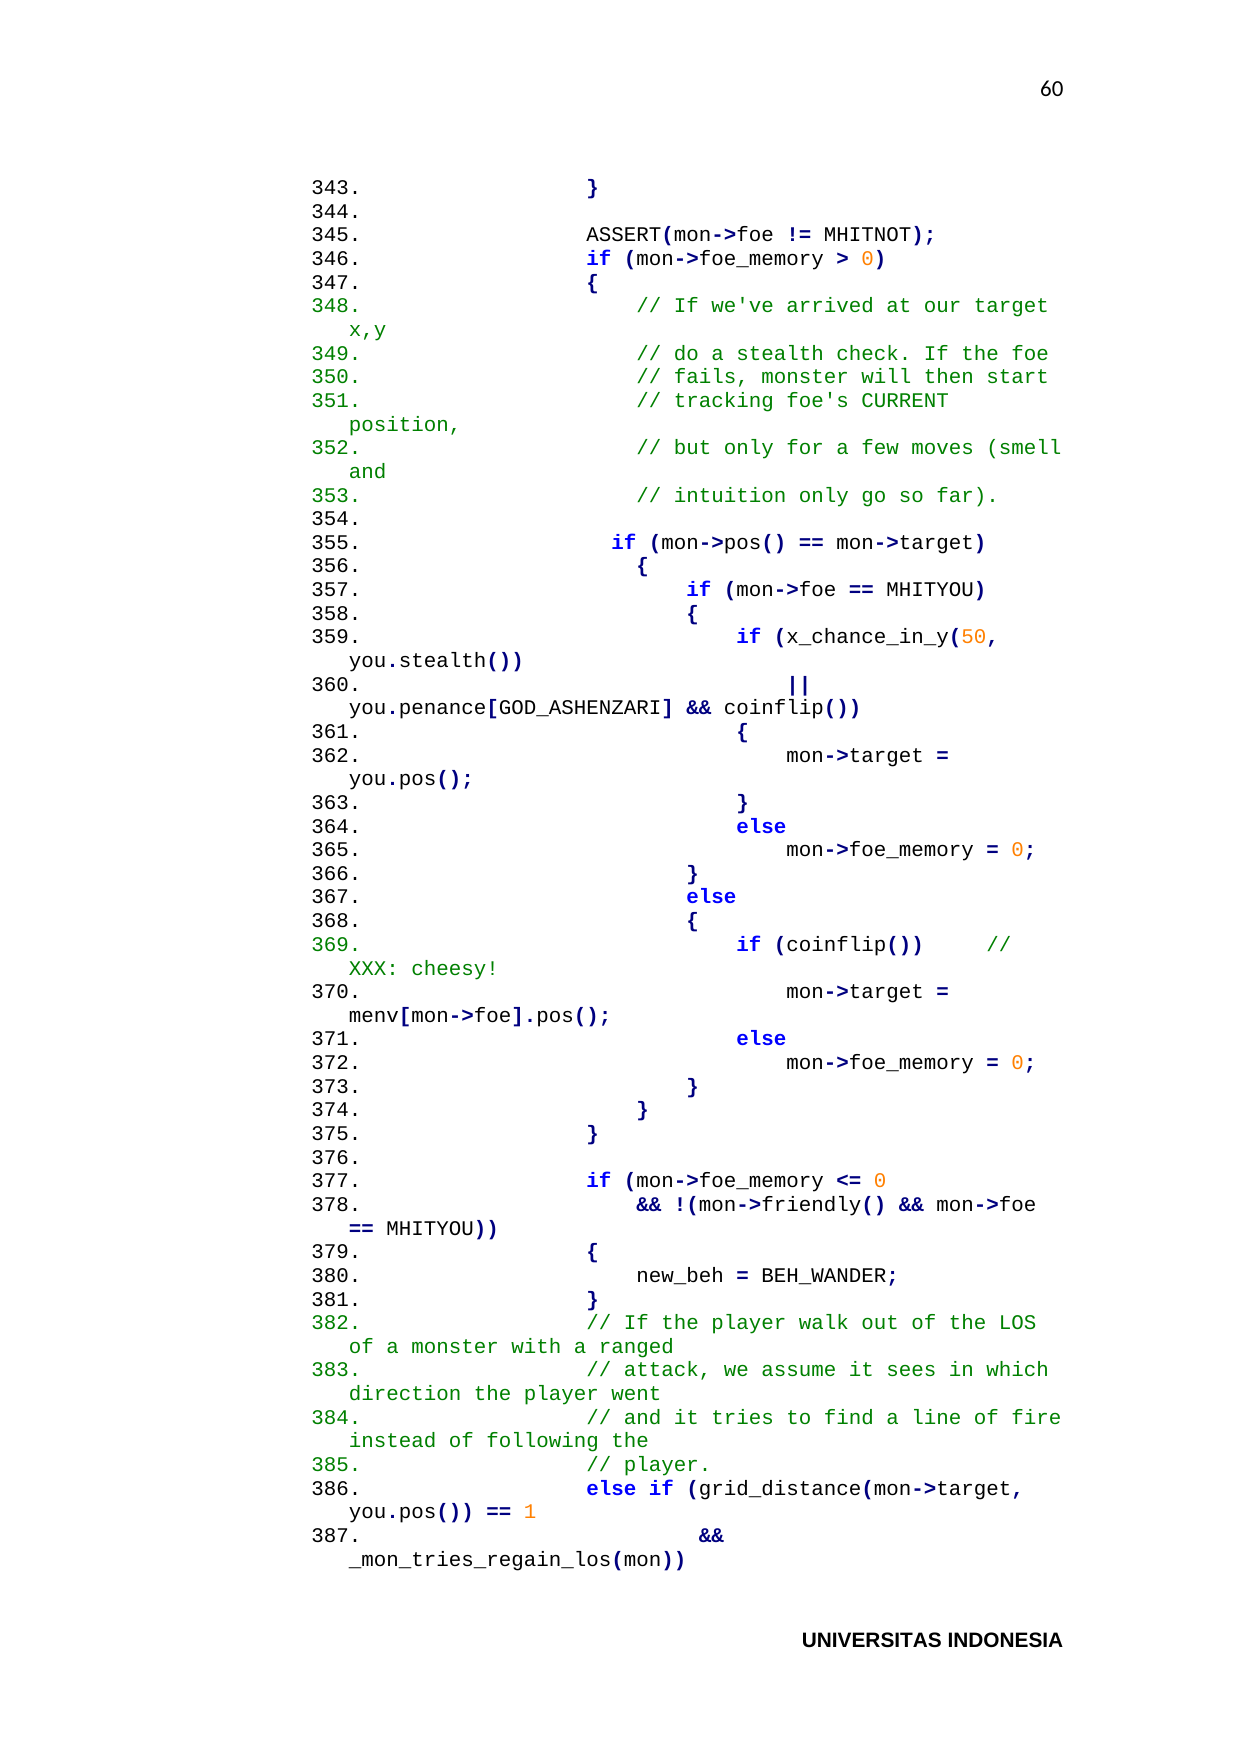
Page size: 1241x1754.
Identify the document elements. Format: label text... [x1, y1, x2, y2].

list // do a stealth check. If the foe [311, 343, 1063, 366]
list mon->foe_memory = 0; [311, 839, 1063, 863]
list new_beh = BEH_WANDER; [311, 1265, 1063, 1288]
list else if (grid_distance(mon->target, you.pos()) == 1 [311, 1478, 1063, 1525]
list if (mon->pos() == mon->target) [311, 532, 1063, 556]
list mon->target = menv[mon->foe].pos(); [311, 981, 1063, 1028]
list { [311, 910, 1063, 934]
list { [311, 272, 1063, 295]
list // and it tries to find a line of fire instead of following the [311, 1407, 1063, 1454]
list } [311, 1076, 1063, 1099]
list ASSERT(mon->foe != MHITNOT); [311, 224, 1063, 248]
list } [311, 1288, 1063, 1312]
list if (mon->foe_memory > 0) [311, 248, 1063, 272]
list // intuition only go so far). [311, 484, 1063, 508]
list { [311, 721, 1063, 745]
list mon->foe_memory = 0; [311, 1052, 1063, 1076]
list { [311, 556, 1063, 579]
list } [311, 1099, 1063, 1123]
list } [311, 792, 1063, 816]
list // tracking foe's CURRENT position, [311, 390, 1063, 437]
list // fails, monster will then start [311, 366, 1063, 390]
list } [311, 177, 1063, 201]
list if (mon->foe == MHITYOU) [311, 579, 1063, 603]
list else [311, 887, 1063, 910]
list && !(mon->friendly() && mon->foe == MHITYOU)) [311, 1194, 1063, 1241]
list // attack, we assume it sees in which direction the player went [311, 1359, 1063, 1407]
list // If the player walk out of the LOS of a monster with a ranged [311, 1312, 1063, 1359]
list // player. [311, 1454, 1063, 1478]
list } [311, 1123, 1063, 1147]
list // but only for a few moves (smell and [311, 437, 1063, 484]
list } [311, 863, 1063, 887]
list || you.penance[GOD_ASHENZARI] && coinflip()) [311, 674, 1063, 721]
list && _mon_tries_regain_los(mon)) [311, 1525, 1063, 1572]
list // If we've arrived at our target x,y [311, 295, 1063, 343]
list { [311, 603, 1063, 626]
list else [311, 1028, 1063, 1052]
list if (coinflip()) // XXX: cheesy! [311, 934, 1063, 981]
list if (mon->foe_memory <= 0 [311, 1170, 1063, 1194]
list else [311, 816, 1063, 839]
list { [311, 1241, 1063, 1265]
list mon->target = you.pos(); [311, 745, 1063, 792]
list if (x_chance_in_y(50, you.stealth()) [311, 626, 1063, 674]
